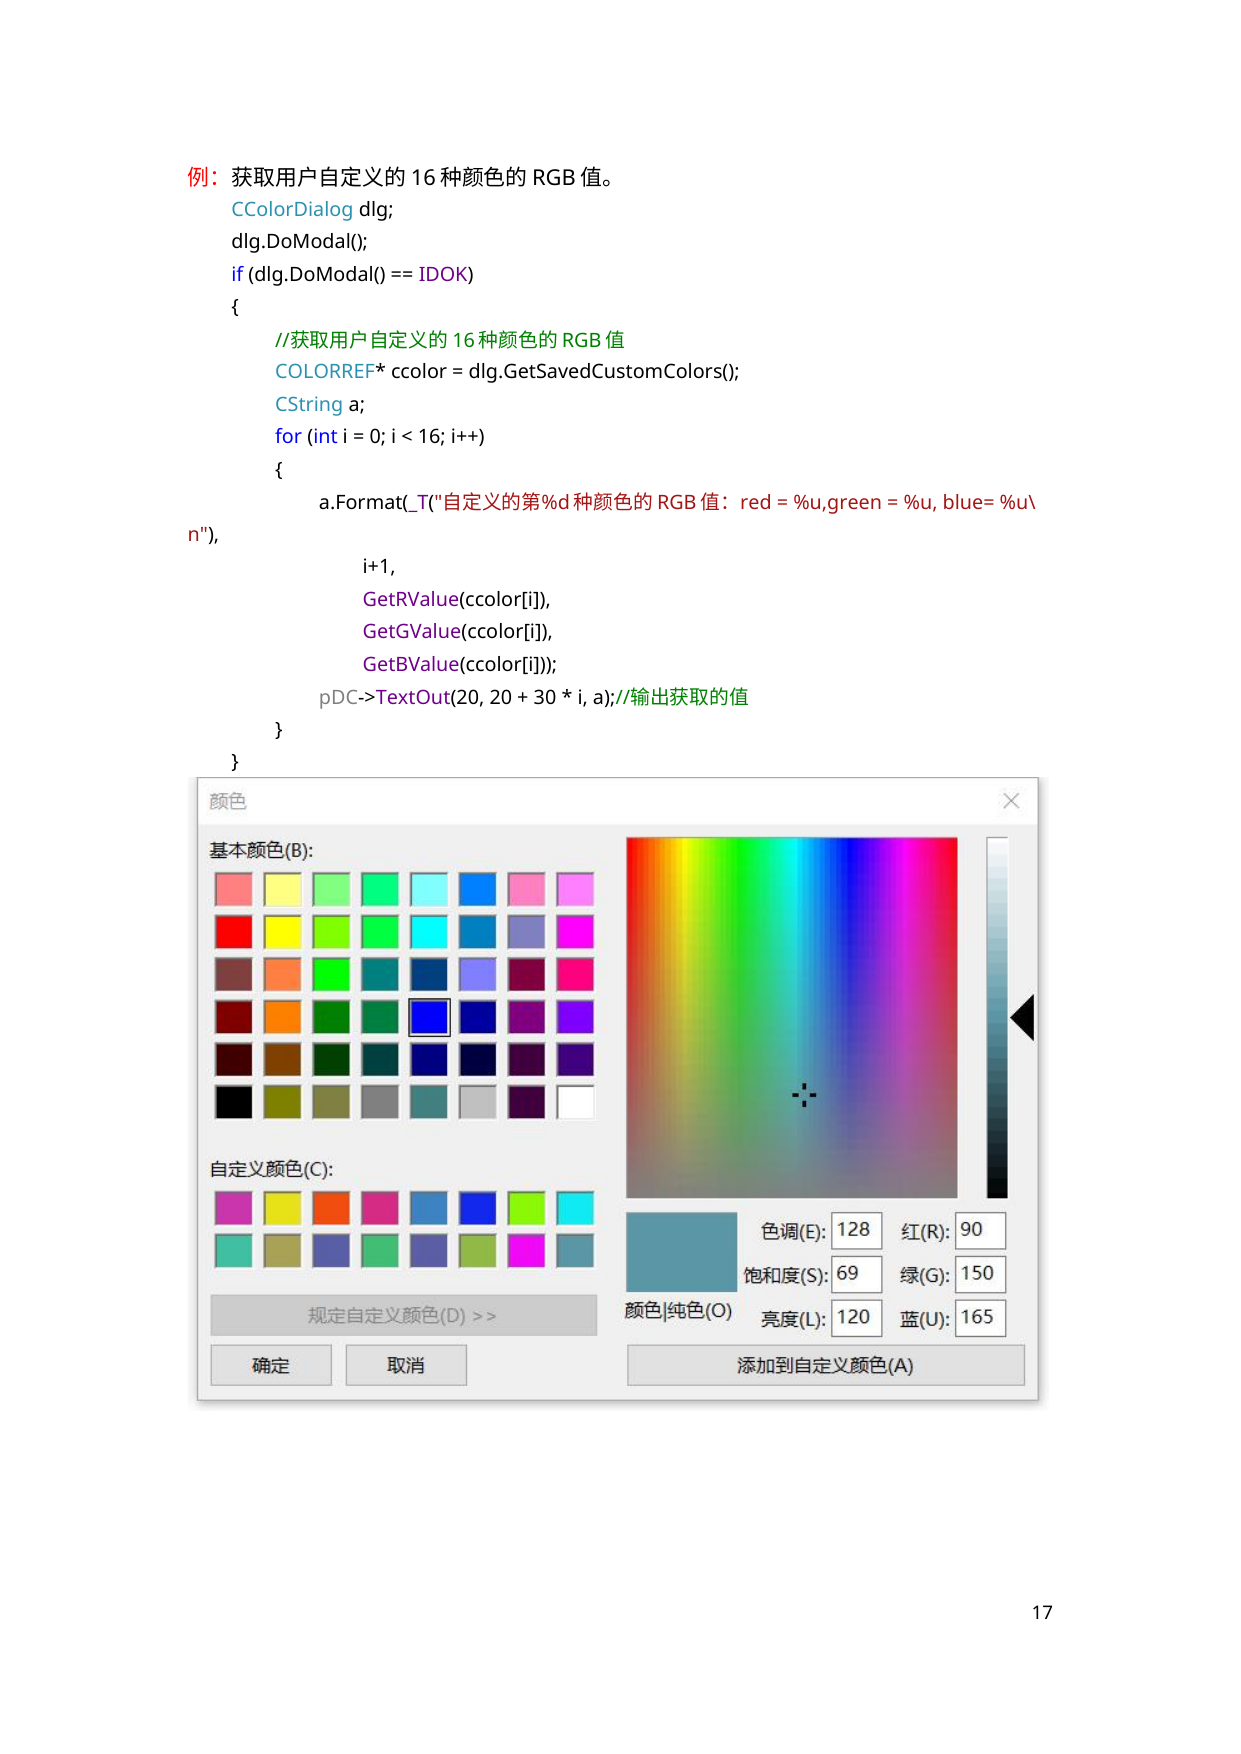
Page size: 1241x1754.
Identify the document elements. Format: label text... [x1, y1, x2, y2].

text CColorDialog dlg; [187, 192, 1053, 225]
text if (dlg.DoModal() == IDOK) [187, 257, 1053, 290]
text GetGValue(ccolor[i]), [187, 615, 1053, 647]
text COLORREF* ccolor = dlg.GetSavedCustomColors(); [187, 355, 1053, 387]
text CString a; [187, 387, 1053, 420]
text pDC->TextOut(20, 20 + 30 * i, a);//输出获取的值 [187, 680, 1053, 712]
text { [187, 290, 1053, 322]
text i+1, [187, 550, 1053, 582]
text } [187, 712, 1053, 745]
text a.Format(_T("自定义的第%d种颜色的RGB值：red = %u,green = %u, blue= %u\n"), [187, 485, 1053, 550]
text } [187, 745, 1053, 777]
text 例：获取用户自定义的16种颜色的RGB值。 [187, 160, 1053, 192]
text GetRValue(ccolor[i]), [187, 582, 1053, 615]
text //获取用户自定义的16种颜色的RGB值 [187, 322, 1053, 355]
picture [187, 777, 1049, 1411]
text dlg.DoModal(); [187, 225, 1053, 257]
text for (int i = 0; i < 16; i++) [187, 420, 1053, 452]
text { [187, 452, 1053, 485]
text GetBValue(ccolor[i])); [187, 647, 1053, 680]
